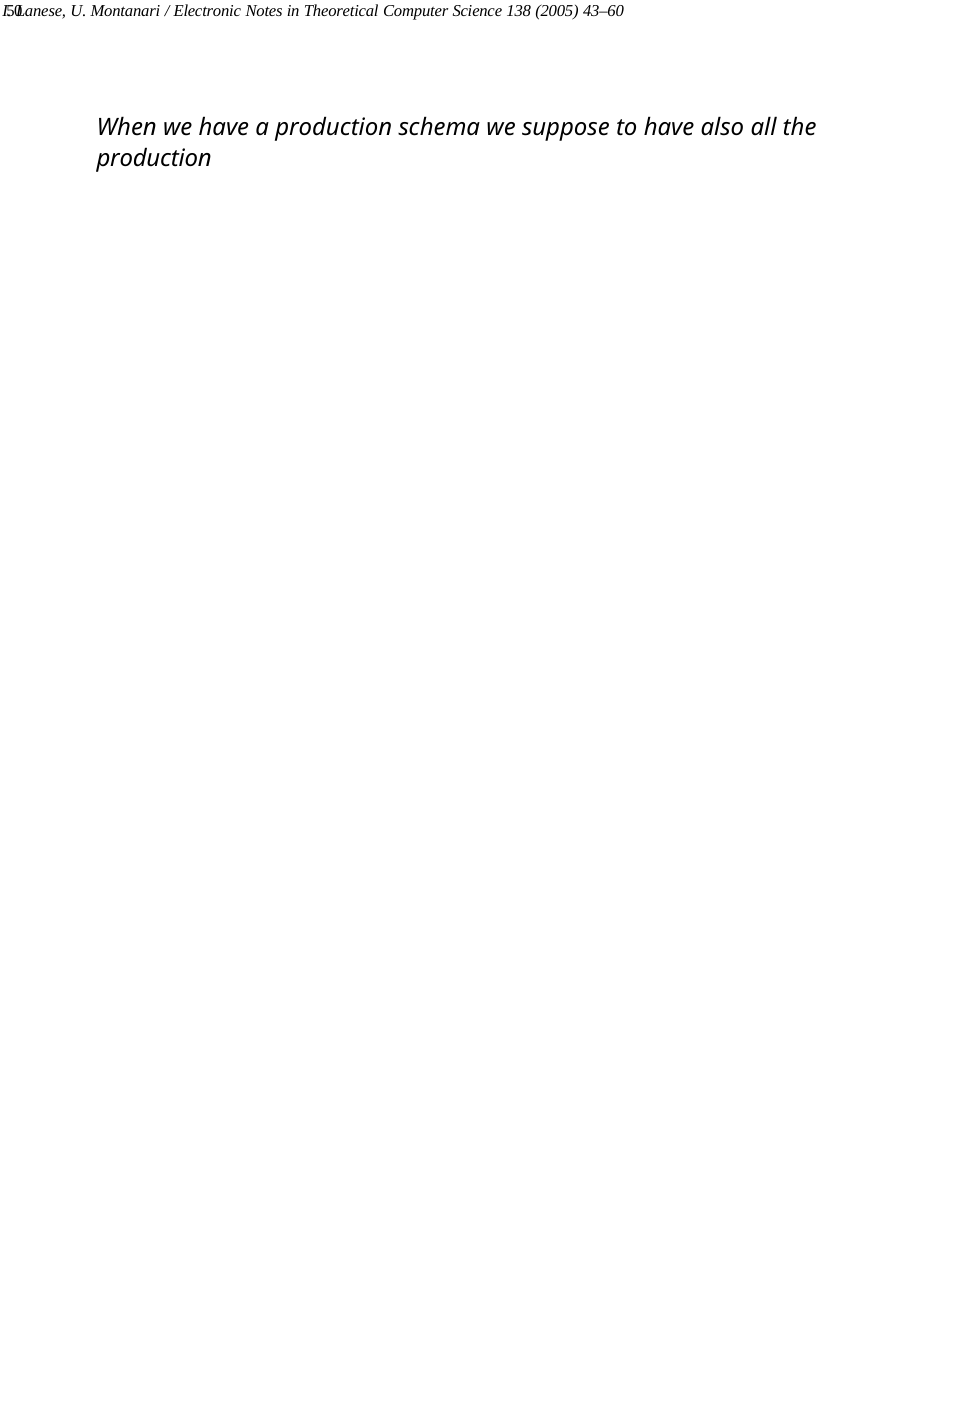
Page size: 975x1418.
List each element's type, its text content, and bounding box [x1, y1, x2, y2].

text When we have a production schema we suppose to have also all the production [96, 110, 904, 173]
